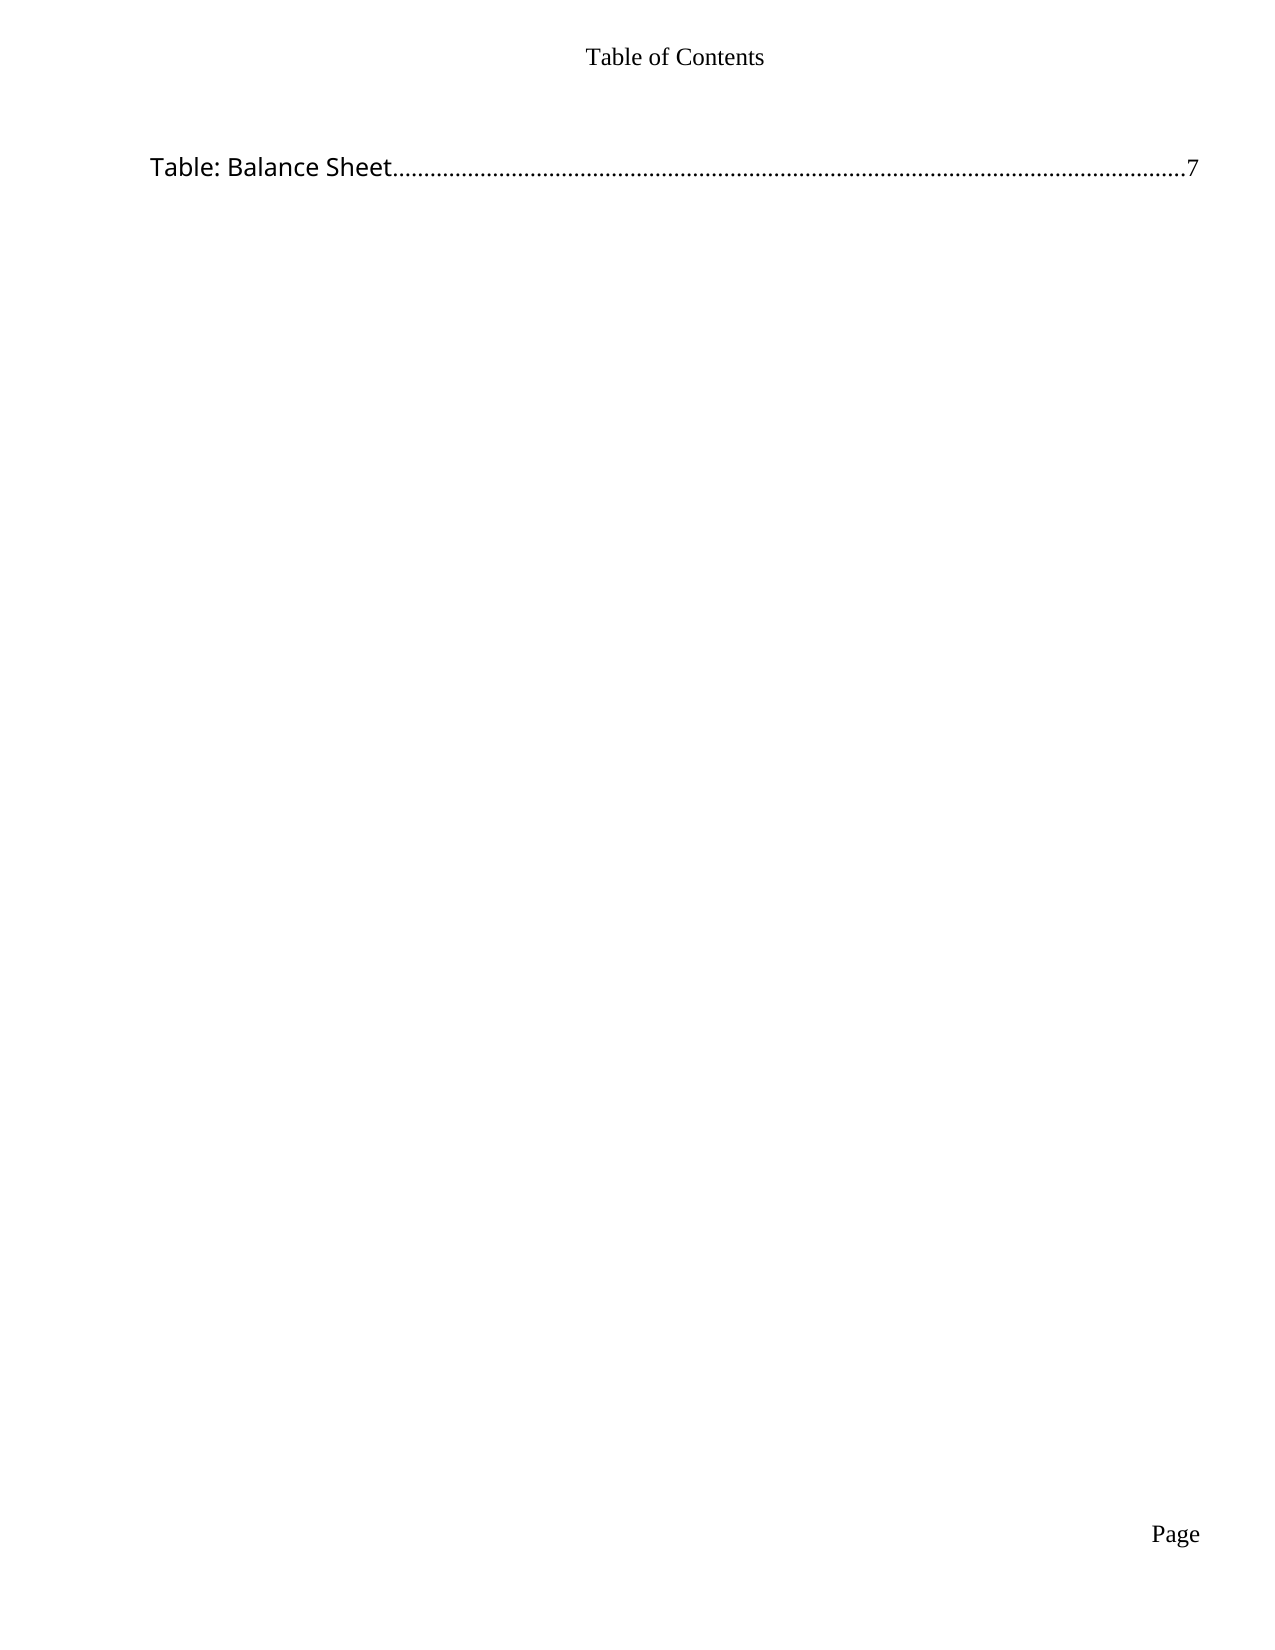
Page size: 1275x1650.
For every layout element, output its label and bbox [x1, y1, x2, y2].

text [150, 150, 1200, 184]
